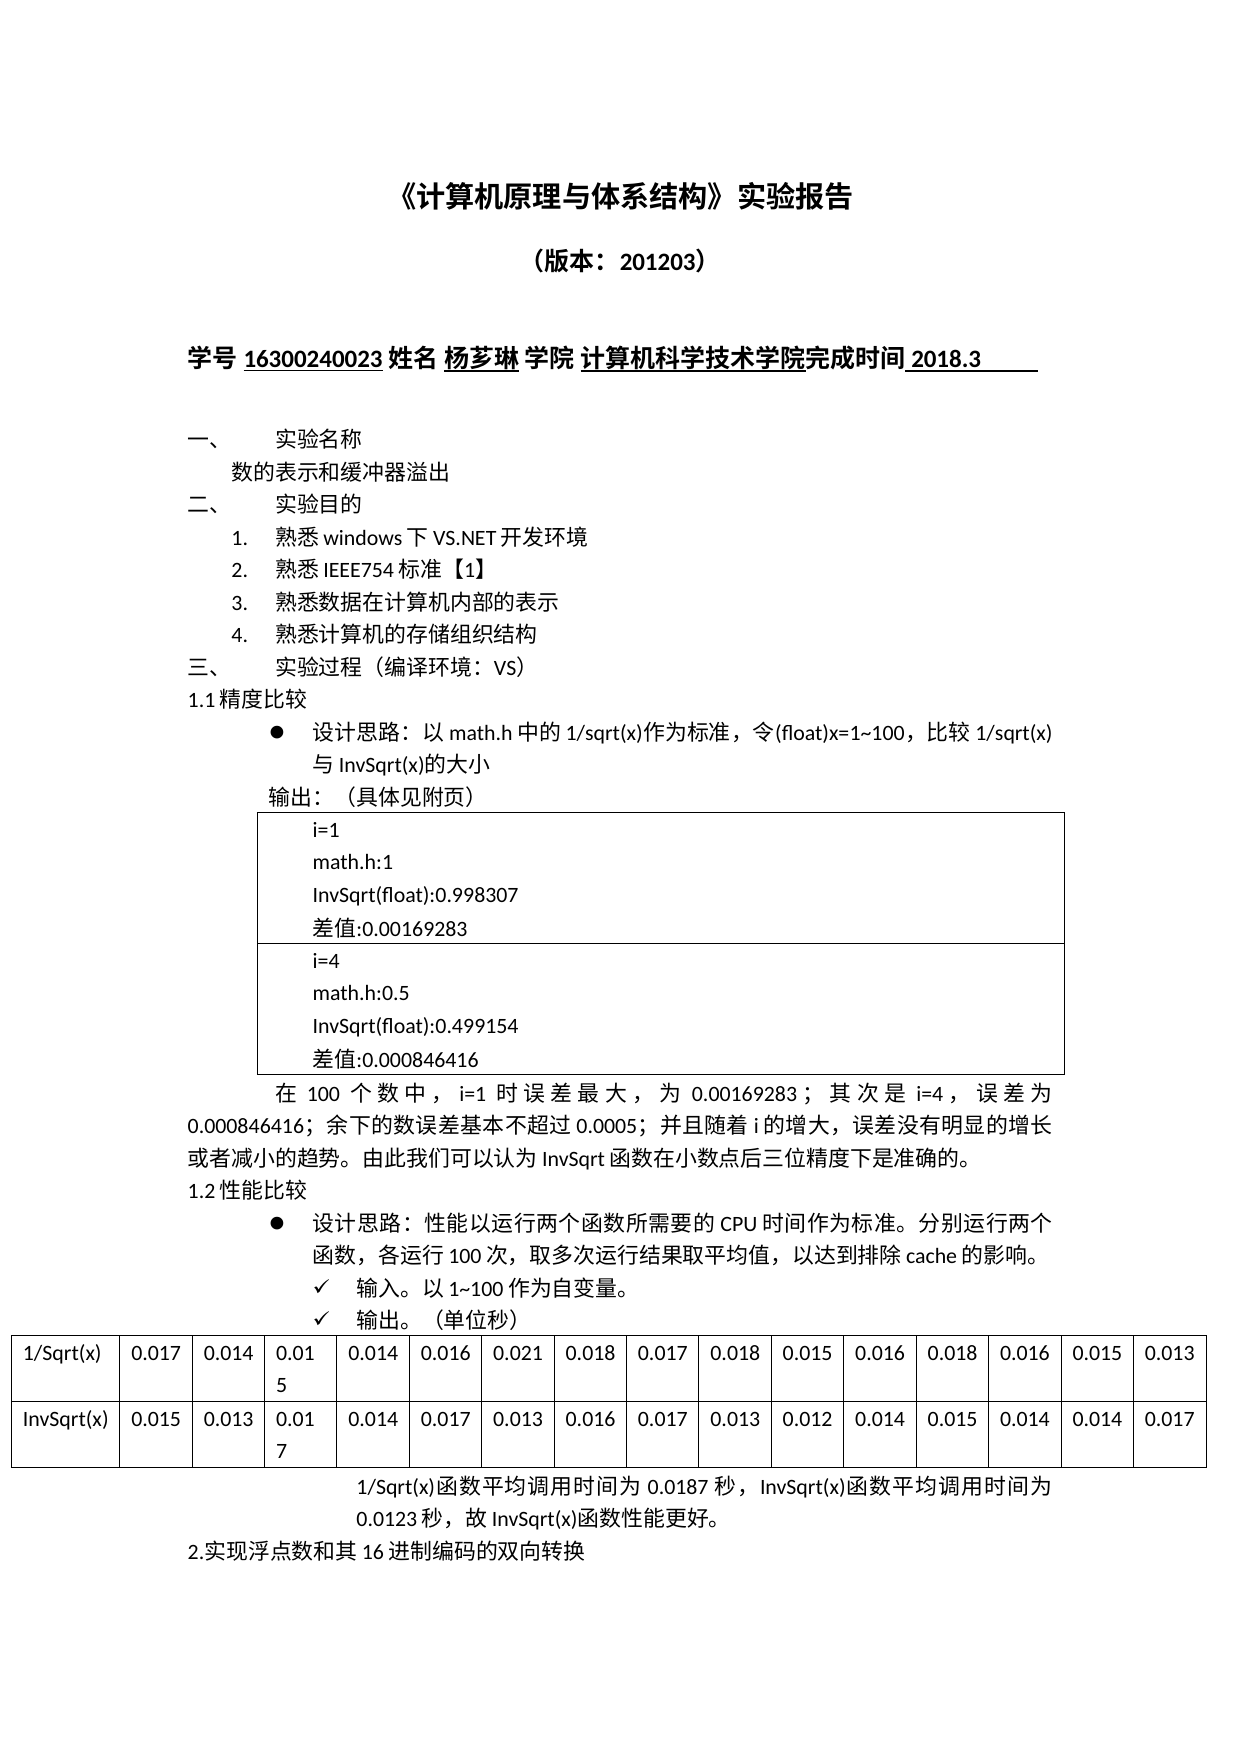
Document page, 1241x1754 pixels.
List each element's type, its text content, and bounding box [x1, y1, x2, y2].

list 熟悉IEEE754标准【1】 [231, 552, 1053, 584]
text （版本：201203） [187, 227, 1053, 292]
table_cell InvSqrt(x) [12, 1402, 119, 1467]
table_header 0.015 [265, 1336, 336, 1401]
text 在100个数中，i=1时误差最大，为0.00169283；其次是i=4，误差为0.000846416；余下的数误差基本不超过0.0005；并且随着i的增大，误差没有明显的增长或者减小的趋势。由此我们可以认为InvSqrt函数在小数点后三位精度下是准确的。 [187, 1075, 1053, 1173]
table_header 1/Sqrt(x) [12, 1336, 119, 1401]
table_cell 0.016 [555, 1402, 626, 1467]
table_cell 0.014 [844, 1402, 916, 1467]
table_header 0.014 [337, 1336, 409, 1401]
table_header 0.018 [555, 1336, 626, 1401]
table_cell 0.014 [989, 1402, 1061, 1467]
table_cell 0.013 [482, 1402, 554, 1467]
list 熟悉数据在计算机内部的表示 [231, 584, 1053, 617]
table_cell 0.014 [1062, 1402, 1133, 1467]
table_cell 0.013 [193, 1402, 264, 1467]
list 设计思路：性能以运行两个函数所需要的CPU时间作为标准。分别运行两个函数，各运行100次，取多次运行结果取平均值，以达到排除cache的影响。 [269, 1205, 1053, 1270]
table_cell i=4 math.h:0.5 InvSqrt(float):0.499154 差值:0.000846416 [258, 944, 1064, 1074]
list 实验过程（编译环境：VS） [187, 649, 1053, 682]
table_header 0.016 [410, 1336, 481, 1401]
list 设计思路：以math.h中的1/sqrt(x)作为标准，令(float)x=1~100，比较1/sqrt(x)与InvSqrt(x)的大小 [269, 714, 1053, 779]
table_cell 0.013 [699, 1402, 771, 1467]
text 学号 16300240023 姓名 杨芗琳 学院 计算机科学技术学院完成时间 2018.3 [187, 324, 1053, 389]
list 实验目的 [187, 487, 1053, 519]
text 1.2性能比较 [187, 1173, 1053, 1205]
table_header 0.016 [989, 1336, 1061, 1401]
table_cell 0.015 [120, 1402, 192, 1467]
list 输出。（单位秒） [312, 1303, 1053, 1335]
table_header 0.017 [627, 1336, 698, 1401]
list 熟悉windows下VS.NET开发环境 [231, 519, 1053, 552]
table_cell 0.017 [410, 1402, 481, 1467]
list 输出：（具体见附页） [269, 779, 1053, 812]
table_cell 0.012 [772, 1402, 843, 1467]
text 2.实现浮点数和其16进制编码的双向转换 [187, 1533, 1053, 1566]
text 《计算机原理与体系结构》实验报告 [187, 162, 1053, 227]
list 数的表示和缓冲器溢出 [231, 454, 1053, 487]
table_header 0.018 [917, 1336, 988, 1401]
table_header 0.015 [772, 1336, 843, 1401]
table_cell 0.014 [337, 1402, 409, 1467]
table_header 0.013 [1134, 1336, 1206, 1401]
list 实验名称 [187, 422, 1053, 454]
table_header 0.021 [482, 1336, 554, 1401]
text 1.1精度比较 [187, 682, 1053, 714]
table_header 0.016 [844, 1336, 916, 1401]
table_header 0.014 [193, 1336, 264, 1401]
list 1/Sqrt(x)函数平均调用时间为0.0187秒，InvSqrt(x)函数平均调用时间为0.0123秒，故InvSqrt(x)函数性能更好。 [356, 1468, 1053, 1533]
list 熟悉计算机的存储组织结构 [231, 617, 1053, 649]
table_header 0.015 [1062, 1336, 1133, 1401]
table_cell 0.017 [627, 1402, 698, 1467]
table_cell 0.017 [265, 1402, 336, 1467]
table_cell 0.017 [1134, 1402, 1206, 1467]
table_cell 0.015 [917, 1402, 988, 1467]
list 输入。以1~100作为自变量。 [312, 1270, 1053, 1303]
table_header i=1 math.h:1 InvSqrt(float):0.998307 差值:0.00169283 [258, 813, 1064, 943]
table_header 0.017 [120, 1336, 192, 1401]
table_header 0.018 [699, 1336, 771, 1401]
